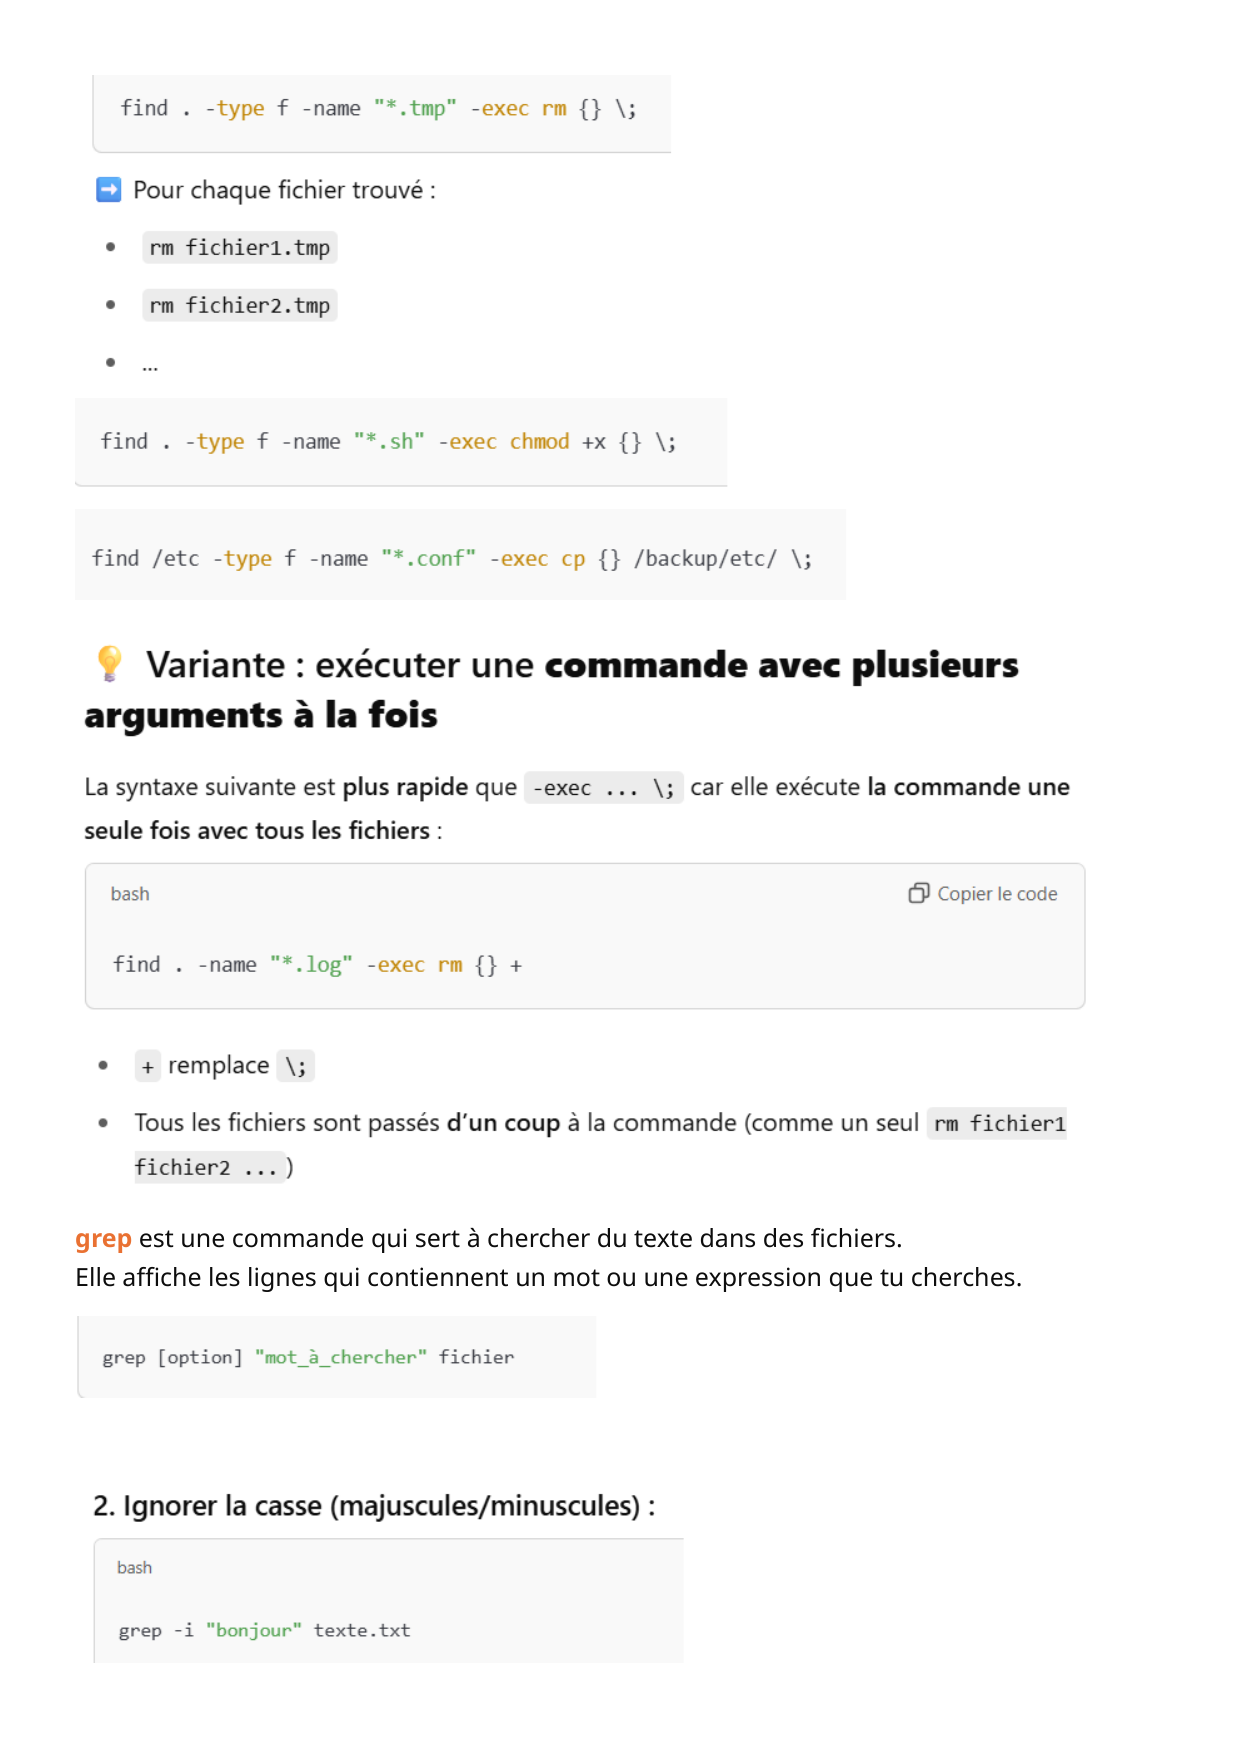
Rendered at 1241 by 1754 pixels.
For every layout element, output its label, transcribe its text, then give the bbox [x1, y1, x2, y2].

text grep est une commande qui sert à chercher du texte dans des fichiers. Elle affiche les lignes qui contiennent un mot ou une expression que tu cherches. [75, 1221, 1165, 1294]
picture [75, 398, 728, 488]
picture [75, 1316, 597, 1398]
picture [75, 621, 1107, 1200]
picture [75, 75, 672, 377]
picture [75, 509, 847, 600]
picture [75, 1474, 684, 1663]
